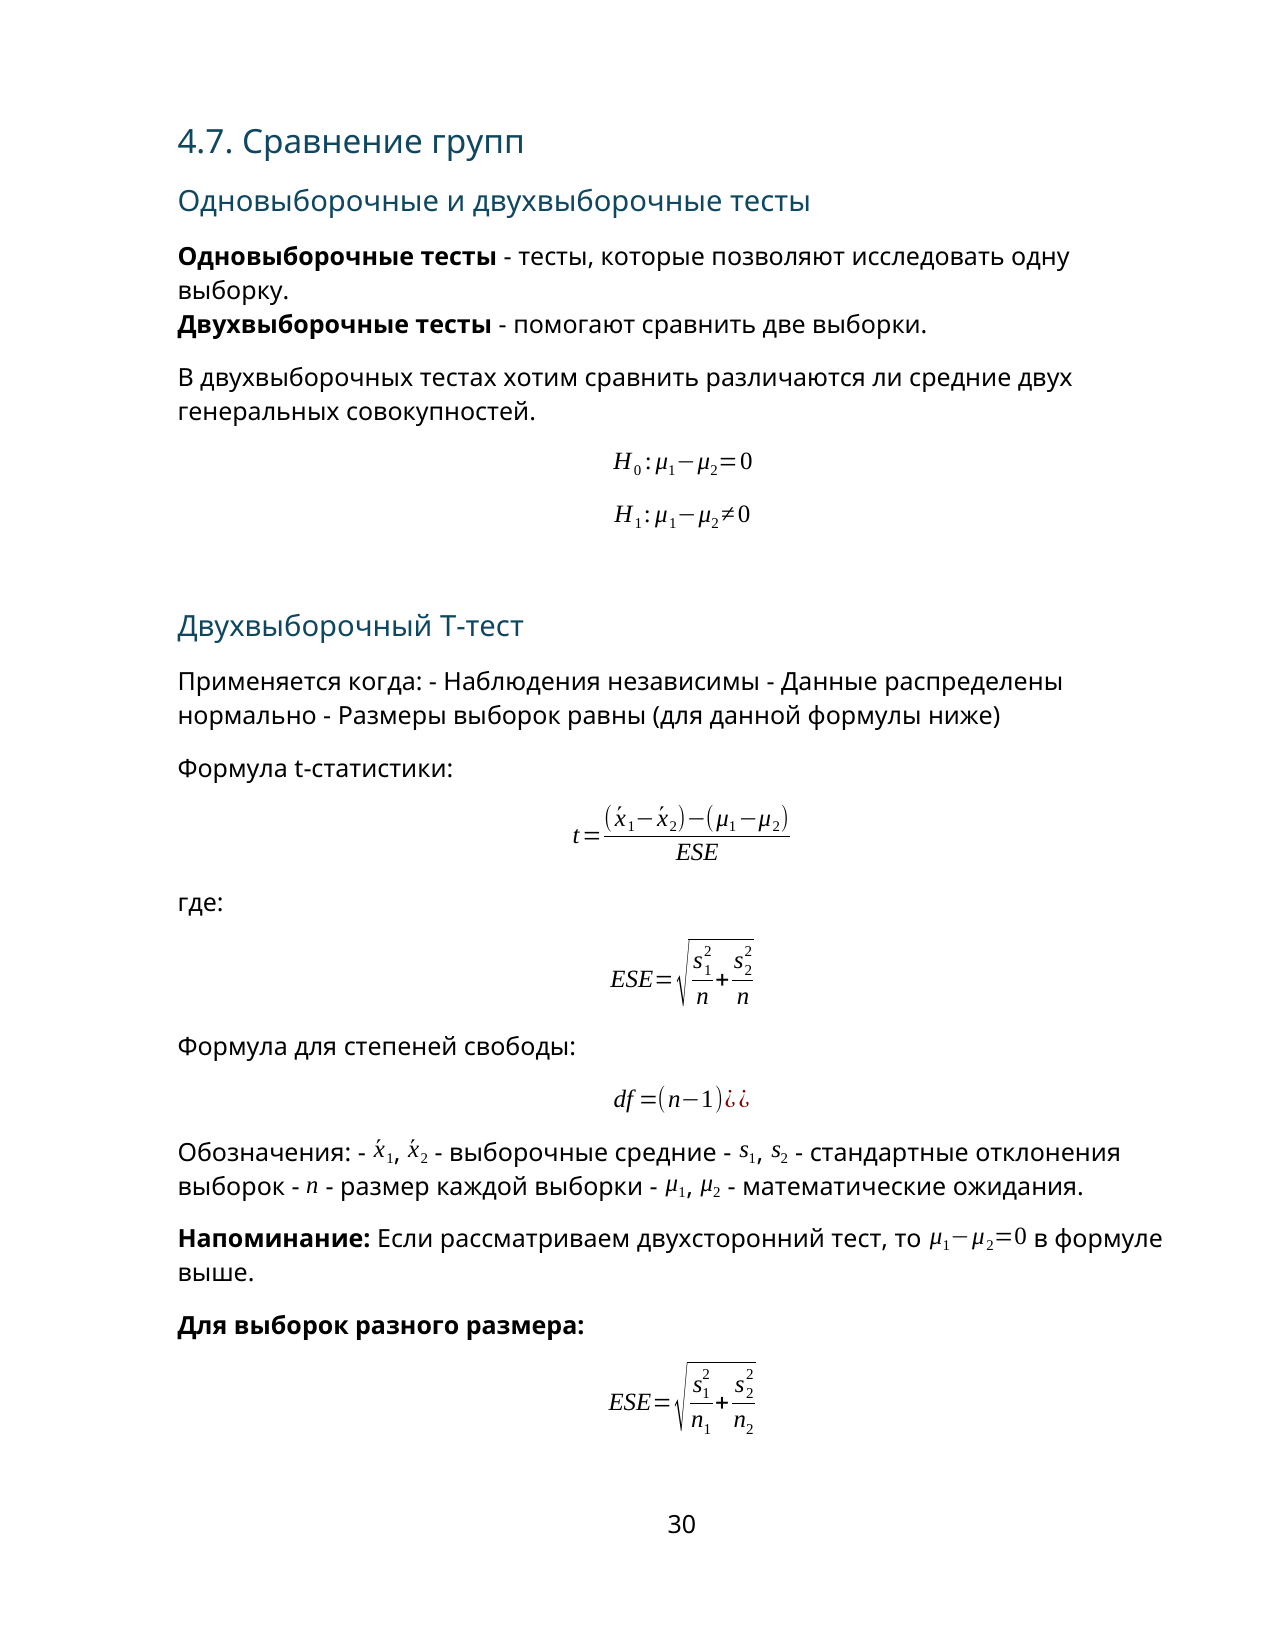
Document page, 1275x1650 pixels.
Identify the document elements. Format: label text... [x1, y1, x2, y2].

text Обозначения: - , - выборочные средние - , - стандартные отклонения выборок - - размер каждой выборки - , - математические ожидания. [177, 1134, 1186, 1202]
text Для выборок разного размера: [177, 1308, 1186, 1342]
text Применяется когда: - Наблюдения независимы - Данные распределены нормально - Размеры выборок равны (для данной формулы ниже) [177, 663, 1186, 731]
text Формула для степеней свободы: [177, 1028, 1186, 1063]
text Одновыборочные тесты - тесты, которые позволяют исследовать одну выборку. Двухвыборочные тесты - помогают сравнить две выборки. [177, 239, 1186, 341]
subtitle Двухвыборочный Т-тест [177, 605, 1186, 644]
subtitle Одновыборочные и двухвыборочные тесты [177, 180, 1186, 220]
text где: [177, 885, 1186, 919]
text Напоминание: Если рассматриваем двухсторонний тест, то в формуле выше. [177, 1221, 1186, 1289]
text В двухвыборочных тестах хотим сравнить различаются ли средние двух генеральных совокупностей. [177, 359, 1186, 428]
text Формула t-статистики: [177, 750, 1186, 784]
subtitle 4.7. Сравнение групп [177, 118, 1186, 163]
